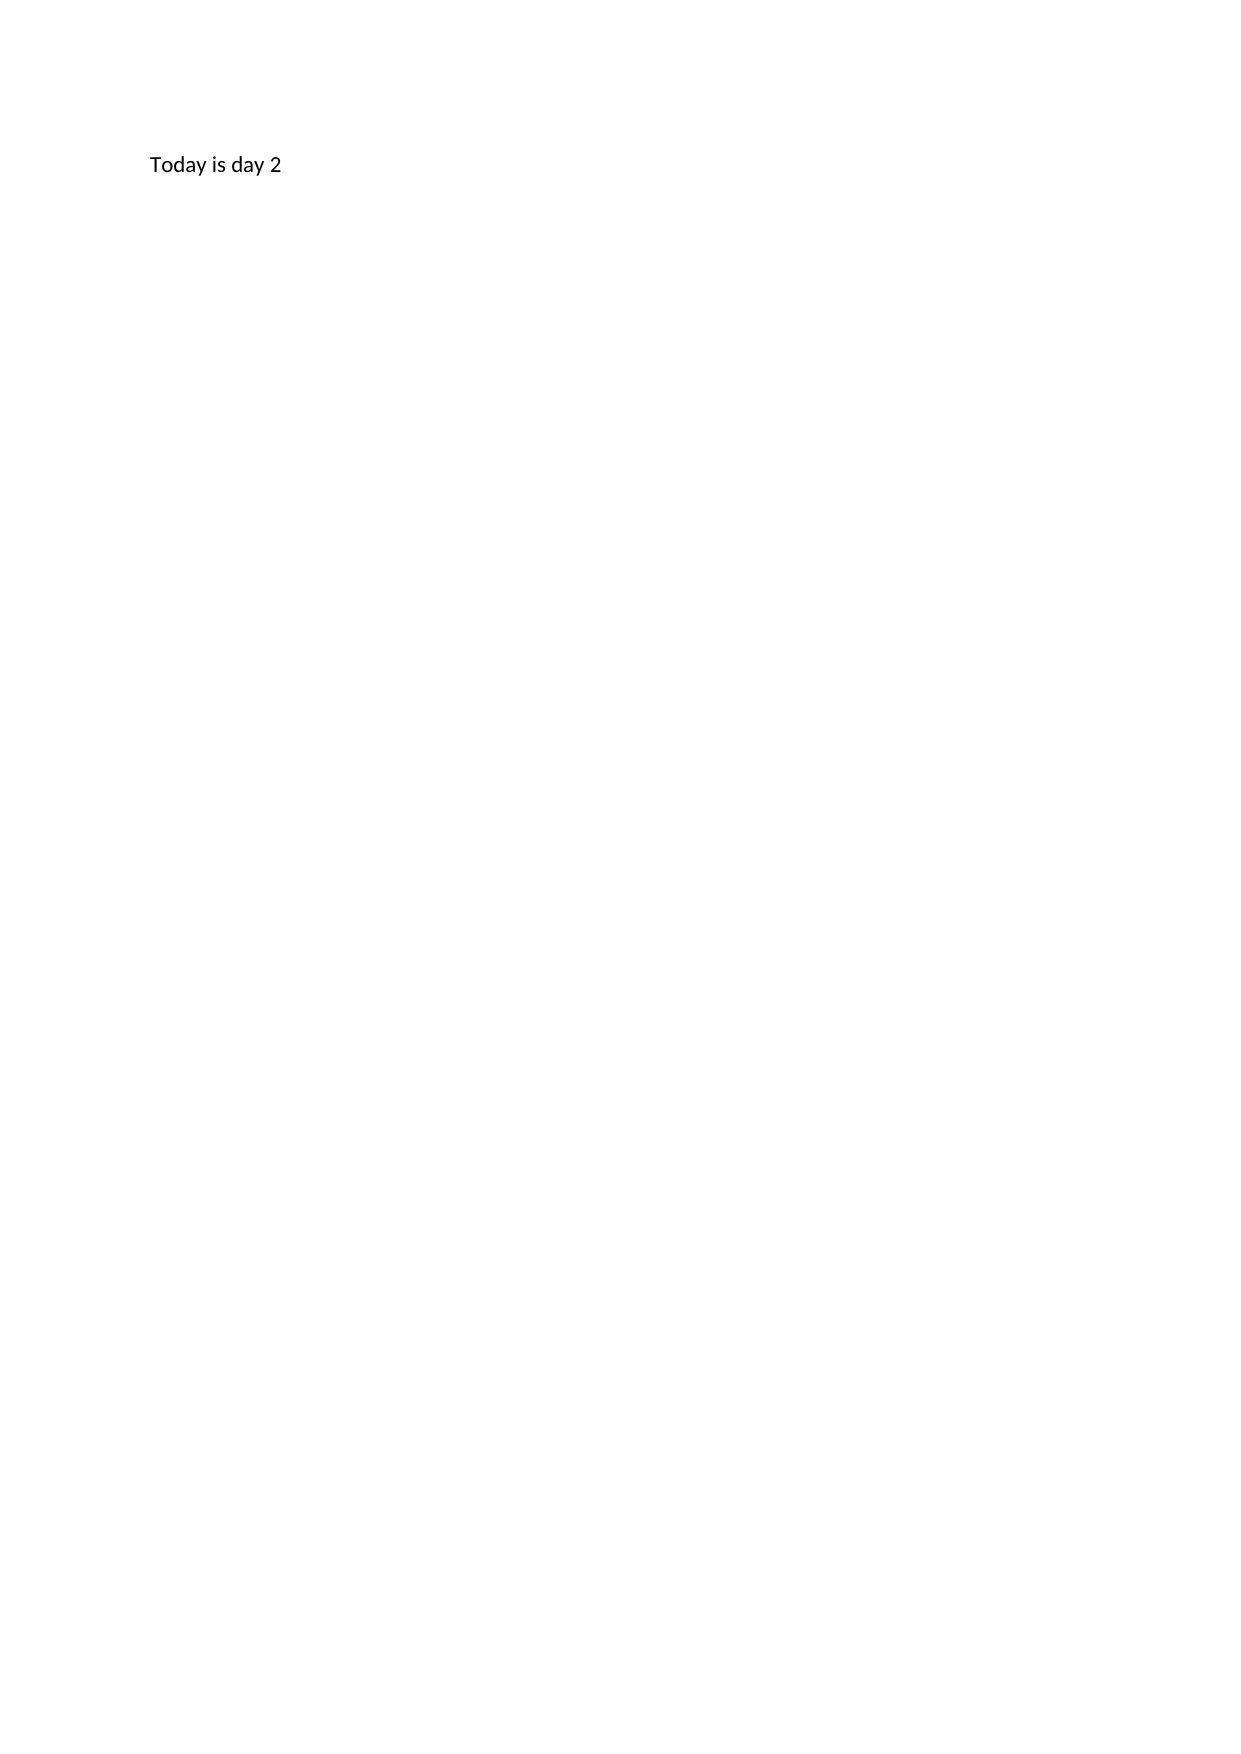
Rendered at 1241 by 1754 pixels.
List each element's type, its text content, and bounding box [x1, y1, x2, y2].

text Today is day 2 [150, 150, 1090, 178]
